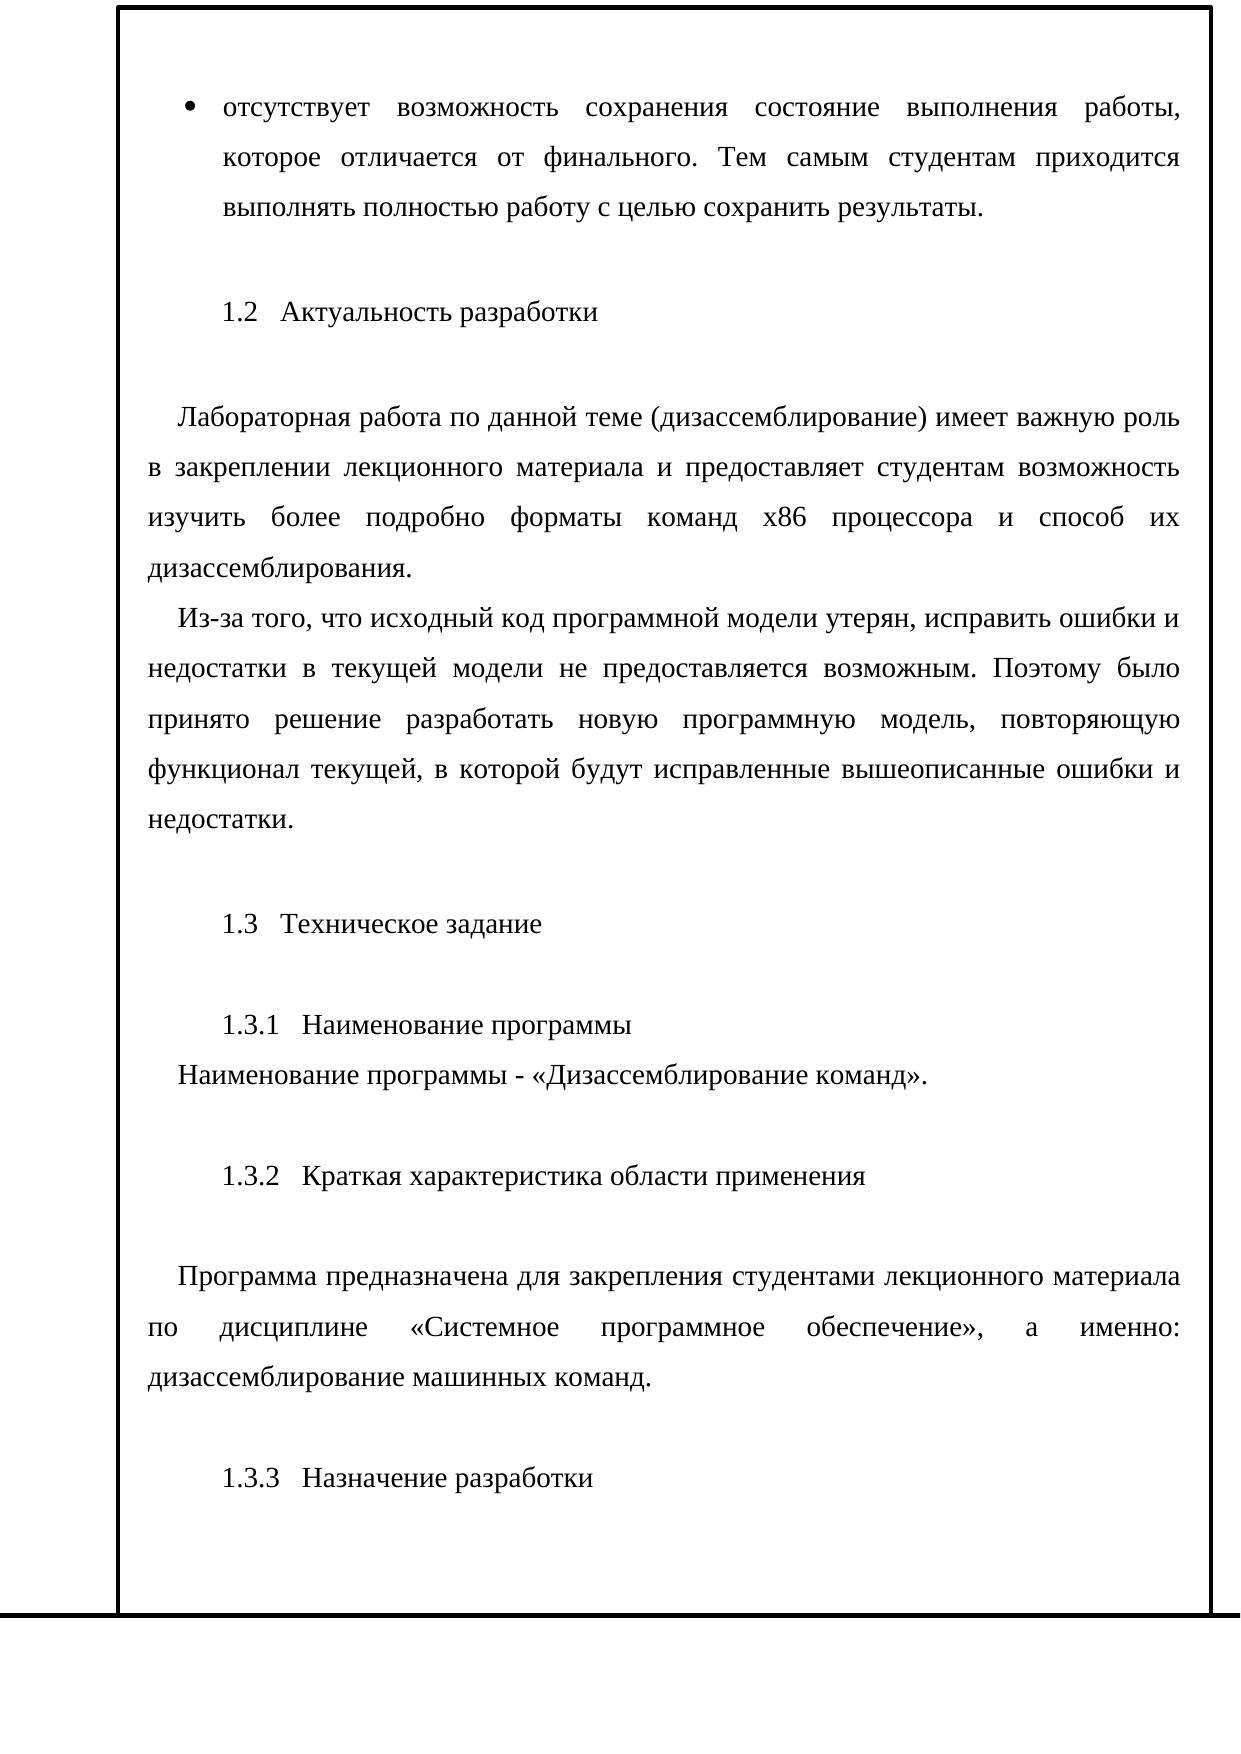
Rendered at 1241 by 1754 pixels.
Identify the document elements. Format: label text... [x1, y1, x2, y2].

text Наименование программы - «Дизассемблирование команд». [148, 1057, 1181, 1091]
subtitle 1.2 Актуальность разработки [148, 294, 1181, 328]
text 1.3.1 Наименование программы [148, 1007, 1181, 1040]
text Из-за того, что исходный код программной модели утерян, исправить ошибки и недостатки в текущей модели не предоставляется возможным. Поэтому было принято решение разработать новую программную модель, повторяющую функционал текущей, в которой будут исправленные вышеописанные ошибки и недостатки. [148, 600, 1181, 835]
text Лабораторная работа по данной теме (дизассемблирование) имеет важную роль в закреплении лекционного материала и предоставляет студентам возможность изучить более подробно форматы команд х86 процессора и способ их дизассемблирования. [148, 399, 1181, 583]
text 1.3.2 Краткая характеристика области применения [148, 1158, 1181, 1191]
subtitle 1.3 Техническое задание [148, 906, 1181, 940]
list отсутствует возможность сохранения состояние выполнения работы, которое отличается от финального. Тем самым студентам приходится выполнять полностью работу с целью сохранить результаты. [185, 89, 1181, 223]
text Программа предназначена для закрепления студентами лекционного материала по дисциплине «Системное программное обеспечение», а именно: дизассемблирование машинных команд. [148, 1258, 1181, 1393]
text 1.3.3 Назначение разработки [148, 1460, 1181, 1493]
